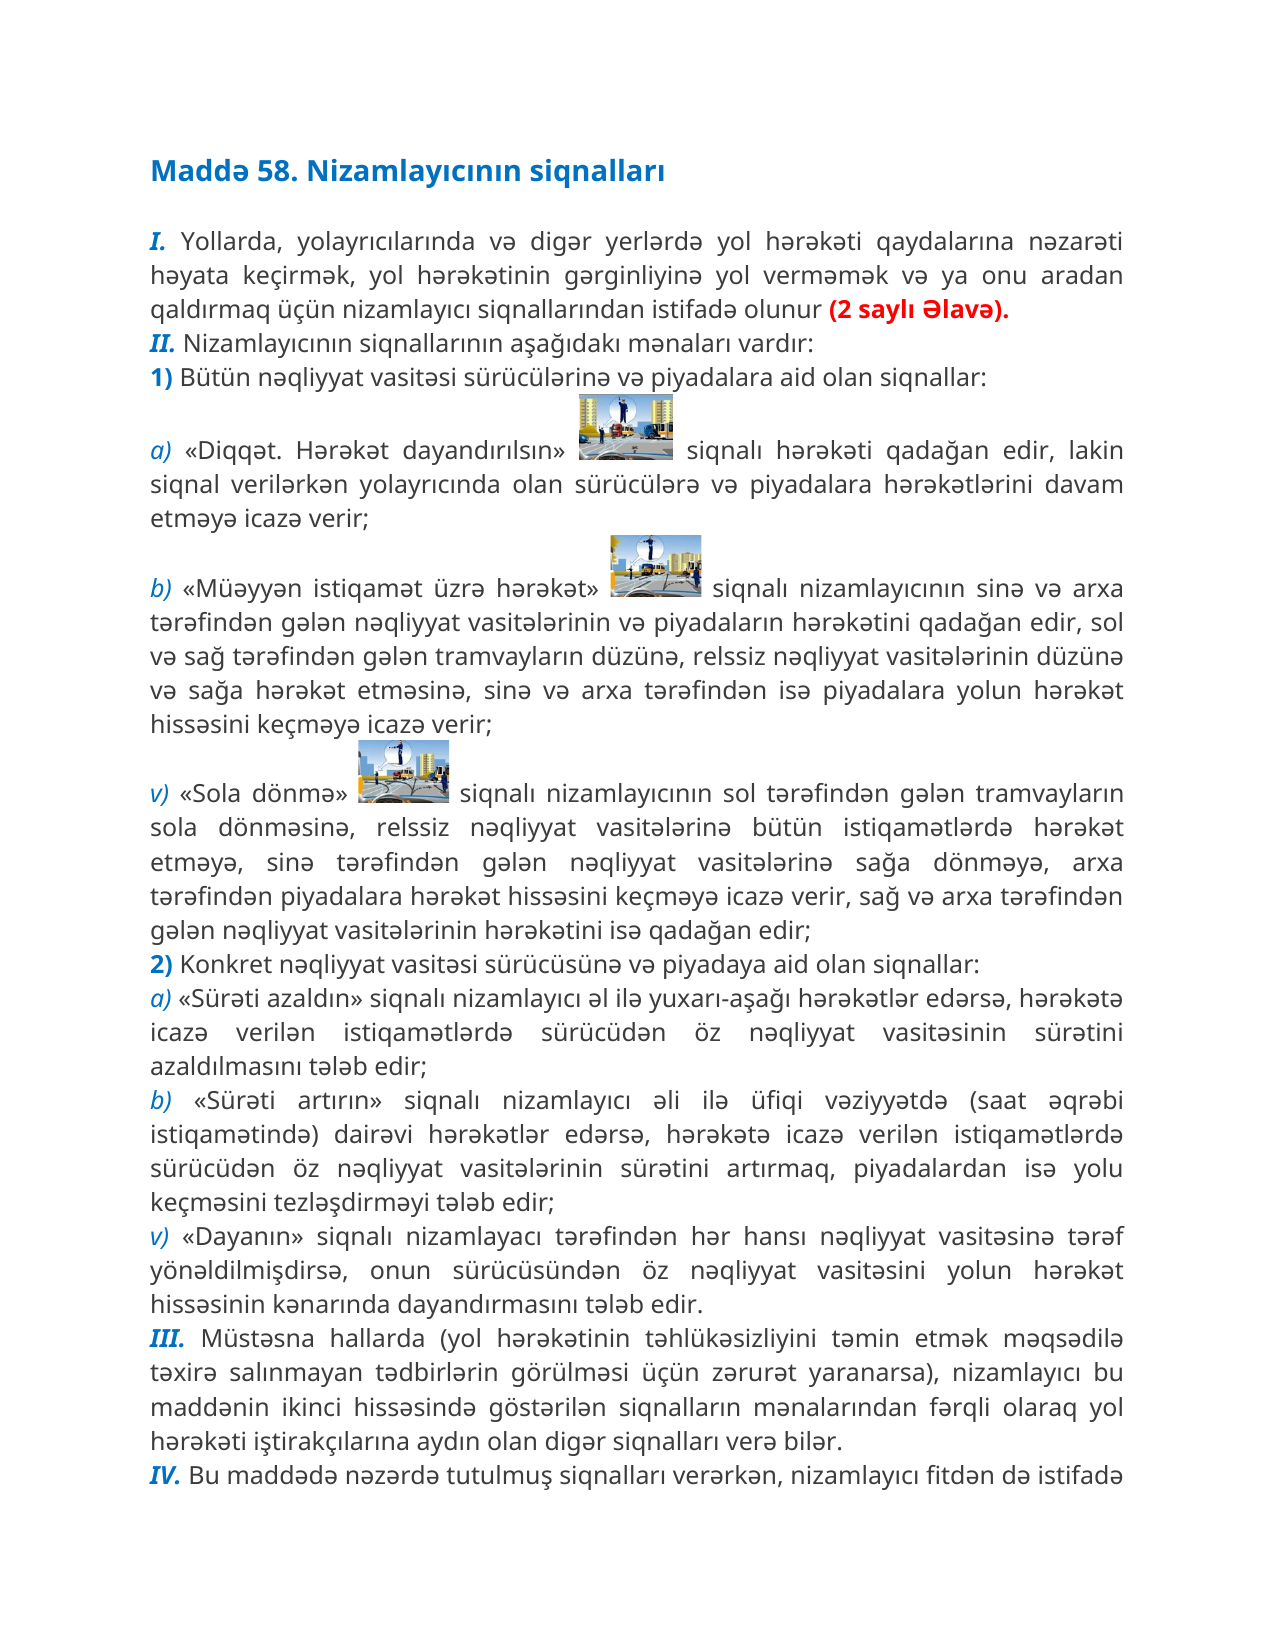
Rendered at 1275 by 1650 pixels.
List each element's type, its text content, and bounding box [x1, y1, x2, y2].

text III. Müstəsna hallarda (yol hərəkətinin təhlükəsizliyini təmin etmək məqsədilə təxirə salınmayan tədbirlərin görülməsi üçün zərurət yaranarsa), nizamlayıcı bu maddənin ikinci hissəsində göstərilən siqnalların mənalarından fərqli olaraq yol hərəkəti iştirakçılarına aydın olan digər siqnalları verə bilər. [150, 1321, 1125, 1457]
text Maddə 58. Nizamlayıcının siqnalları [150, 150, 1125, 190]
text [150, 1457, 1125, 1491]
picture [358, 740, 450, 803]
text 2) Konkret nəqliyyat vasitəsi sürücüsünə və piyadaya aid olan siqnallar: [150, 946, 1125, 980]
picture [610, 535, 702, 597]
text 1) Bütün nəqliyyat vasitəsi sürücülərinə və piyadalara aid olan siqnallar: [150, 360, 1125, 394]
text b) «Müəyyən istiqamət üzrə hərəkət» siqnalı nizamlayıcının sinə və arxa tərəfindən gələn nəqliyyat vasitələrinin və piyadaların hərəkətini qadağan edir, sol və sağ tərəfindən gələn tramvayların düzünə, relssiz nəqliyyat vasitələrinin düzünə və sağa hərəkət etməsinə, sinə və arxa tərəfindən isə piyadalara yolun hərəkət hissəsini keçməyə icazə verir; [150, 535, 1125, 741]
text a) «Diqqət. Hərəkət dayandırılsın» siqnalı hərəkəti qadağan edir, lakin siqnal verilərkən yolayrıcında olan sürücülərə və piyadalara hərəkətlərini davam etməyə icazə verir; [150, 394, 1125, 535]
text a) «Sürəti azaldın» siqnalı nizamlayıcı əl ilə yuxarı-aşağı hərəkətlər edərsə, hərəkətə icazə verilən istiqamətlərdə sürücüdən öz nəqliyyat vasitəsinin sürətini azaldılmasını tələb edir; [150, 980, 1125, 1083]
text I. Yollarda, yolayrıcılarında və digər yerlərdə yol hərəkəti qaydalarına nəzarəti həyata keçirmək, yol hərəkətinin gərginliyinə yol verməmək və ya onu aradan qaldırmaq üçün nizamlayıcı siqnallarından istifadə olunur (2 saylı Əlavə). [150, 224, 1125, 326]
text II. Nizamlayıcının siqnallarının aşağıdakı mənaları vardır: [150, 326, 1125, 360]
text b) «Sürəti artırın» siqnalı nizamlayıcı əli ilə üfiqi vəziyyətdə (saat əqrəbi istiqamətində) dairəvi hərəkətlər edərsə, hərəkətə icazə verilən istiqamətlərdə sürücüdən öz nəqliyyat vasitələrinin sürətini artırmaq, piyadalardan isə yolu keçməsini tezləşdirməyi tələb edir; [150, 1083, 1125, 1219]
text v) «Dayanın» siqnalı nizamlayacı tərəfindən hər hansı nəqliyyat vasitəsinə tərəf yönəldilmişdirsə, onun sürücüsündən öz nəqliyyat vasitəsini yolun hərəkət hissəsinin kənarında dayandırmasını tələb edir. [150, 1219, 1125, 1321]
text v) «Sola dönmə» siqnalı nizamlayıcının sol tərəfindən gələn tramvayların sola dönməsinə, relssiz nəqliyyat vasitələrinə bütün istiqamətlərdə hərəkət etməyə, sinə tərəfindən gələn nəqliyyat vasitələrinə sağa dönməyə, arxa tərəfindən piyadalara hərəkət hissəsini keçməyə icazə verir, sağ və arxa tərəfindən gələn nəqliyyat vasitələrinin hərəkətini isə qadağan edir; [150, 741, 1125, 946]
picture [579, 394, 674, 460]
